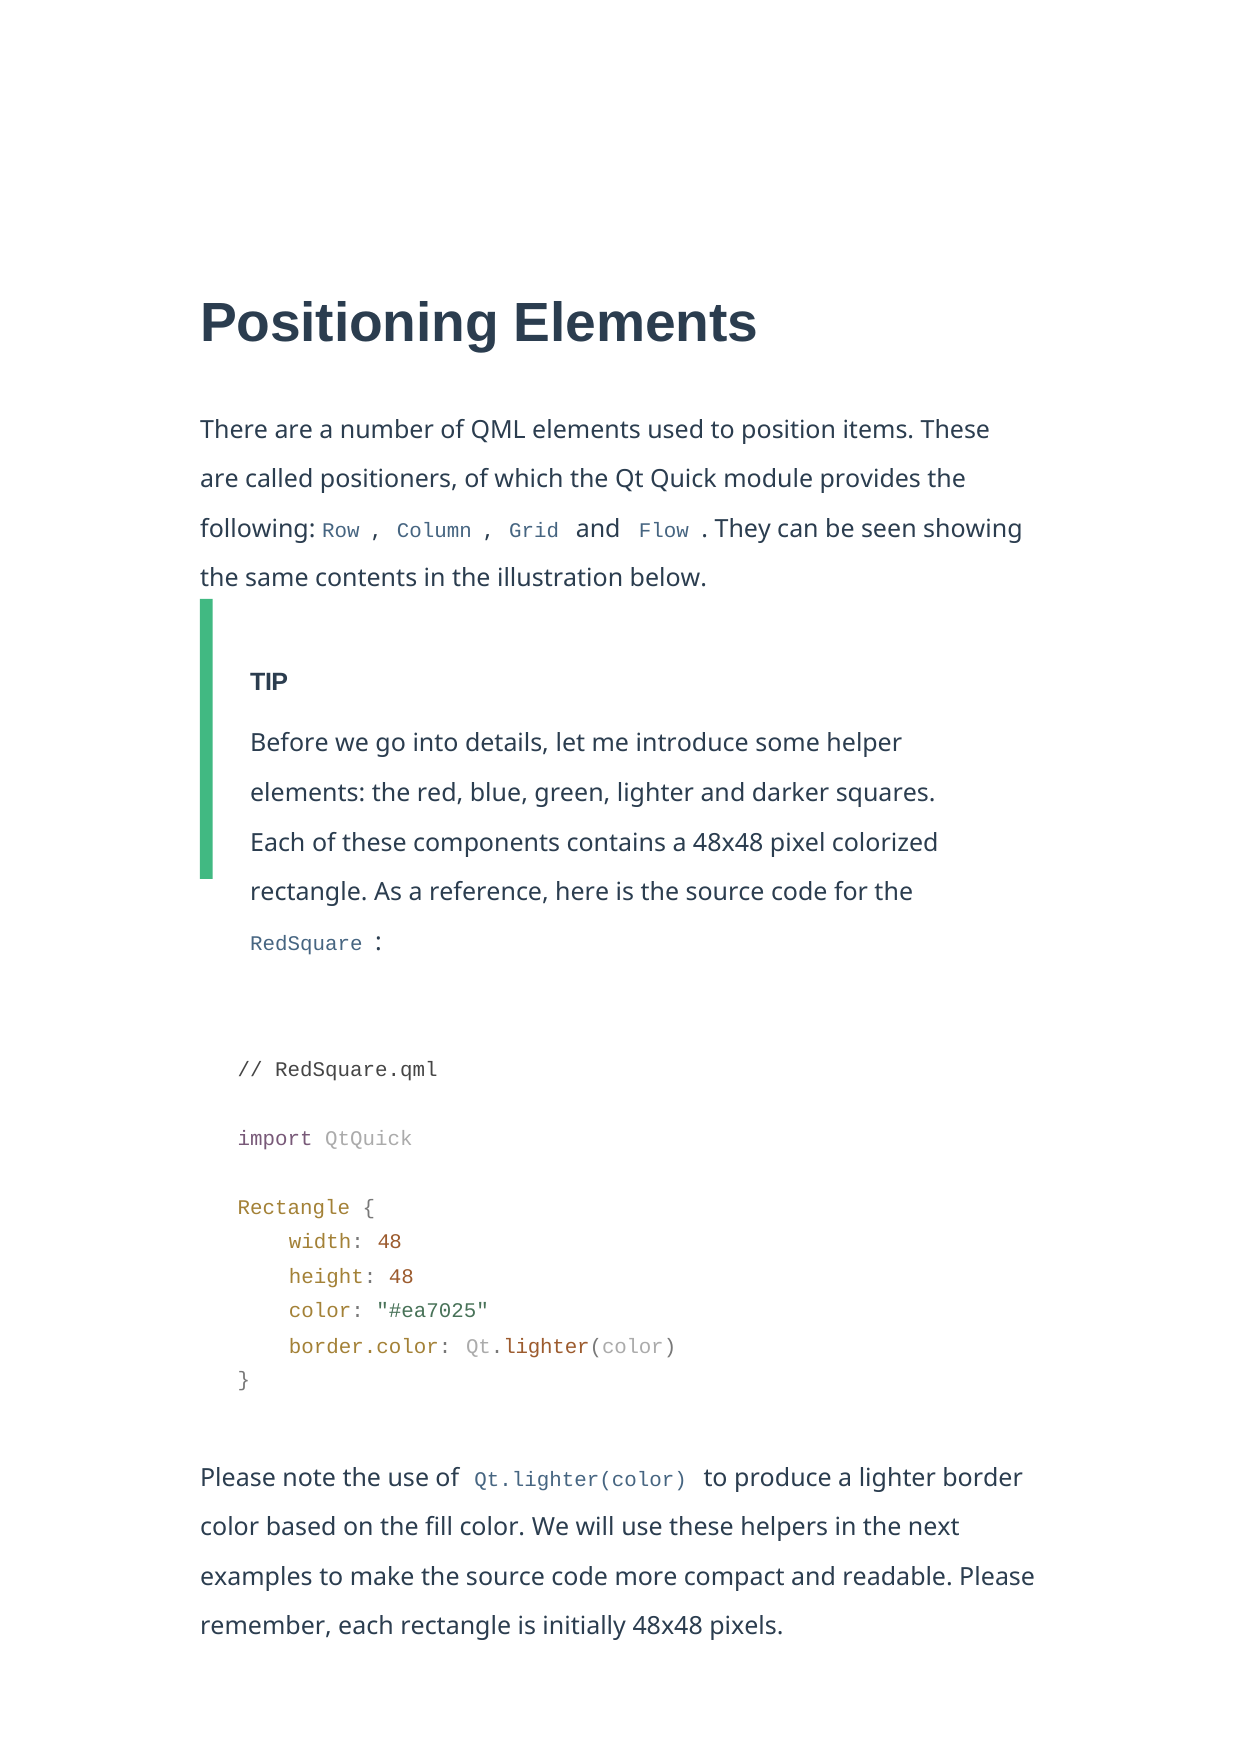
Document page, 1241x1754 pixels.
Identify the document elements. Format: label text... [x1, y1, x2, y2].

text Before we go into details, let me introduce some helper elements: the red, blue, green, lighter and darker squares. Each of these components contains a 48x48 pixel colorized rectangle. As a reference, here is the source code for the RedSquare : [250, 725, 988, 958]
text height: 48 color: "#ea7025" [288, 1266, 491, 1324]
text } [237, 1368, 1065, 1392]
subtitle TIP [250, 667, 1065, 696]
text There are a number of QML elements used to position items. These are called positioners, of which the Qt Quick module provides the following: Row , Column , Grid and Flow . They can be seen showing the same contents in the illustration below. [200, 411, 1023, 594]
text border.color: Qt.lighter(color) [288, 1334, 1065, 1358]
subtitle Positioning Elements [200, 289, 1065, 353]
text // RedSquare.qml import QtQuick Rectangle { [237, 1014, 445, 1220]
text width: 48 [288, 1231, 1065, 1255]
text Please note the use of Qt.lighter(color) to produce a lighter border color based on the fill color. We will use these helpers in the next examples to make the source code more compact and readable. Please remember, each rectangle is initially 48x48 pixels. [200, 1459, 1038, 1642]
